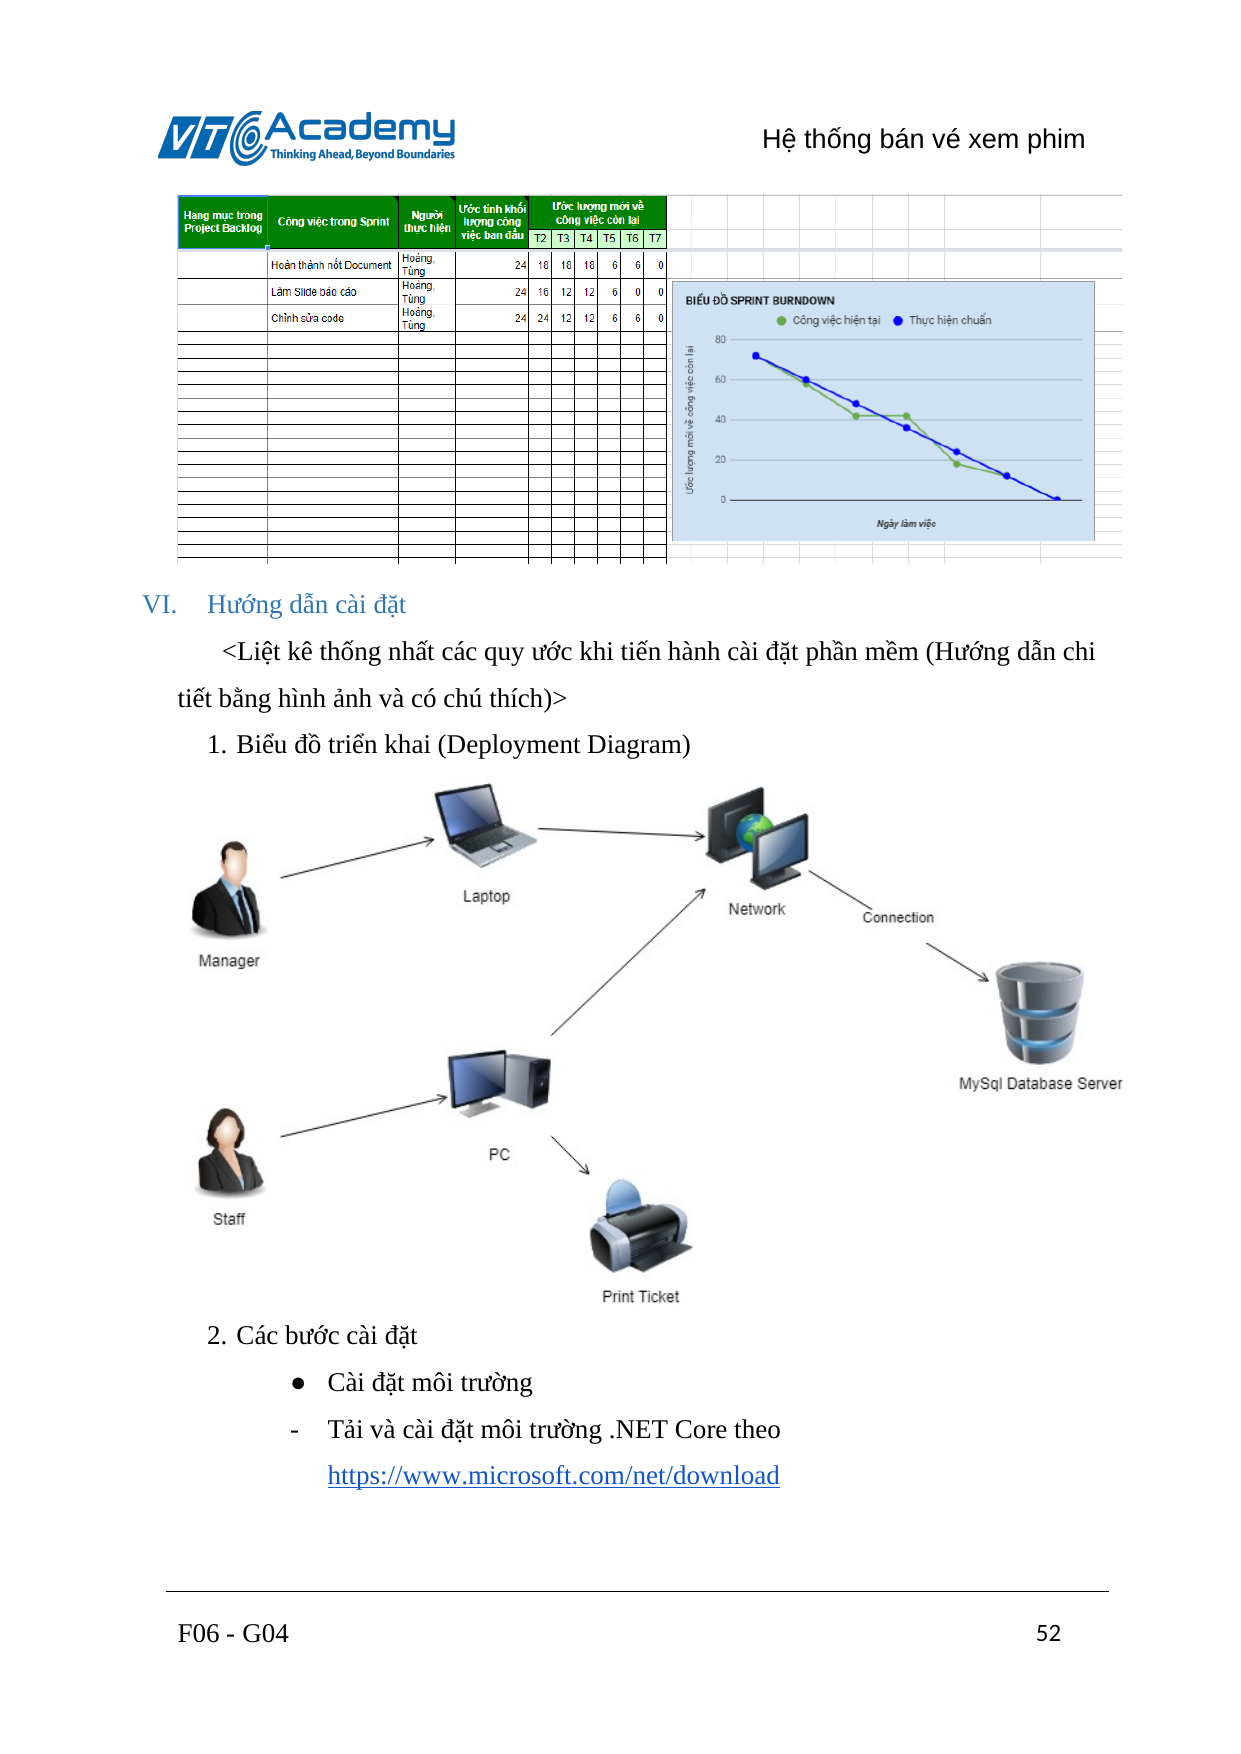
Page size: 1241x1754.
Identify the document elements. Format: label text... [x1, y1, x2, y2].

text https://www.microsoft.com/net/download [327, 1459, 1122, 1491]
picture [157, 111, 455, 166]
text <Liệt kê thống nhất các quy ước khi tiến hành cài đặt phần mềm (Hướng dẫn chi tiết bằng hình ảnh và có chú thích)> [177, 635, 1122, 713]
list Các bước cài đặt [207, 1319, 1122, 1351]
list Cài đặt môi trường [290, 1366, 1122, 1397]
list Biểu đồ triển khai (Deployment Diagram) [207, 728, 1122, 759]
subtitle Hướng dẫn cài đặt [177, 588, 1122, 619]
picture [177, 194, 1123, 564]
list Tải và cài đặt môi trường .NET Core theo [290, 1413, 1122, 1444]
picture [177, 775, 1123, 1305]
